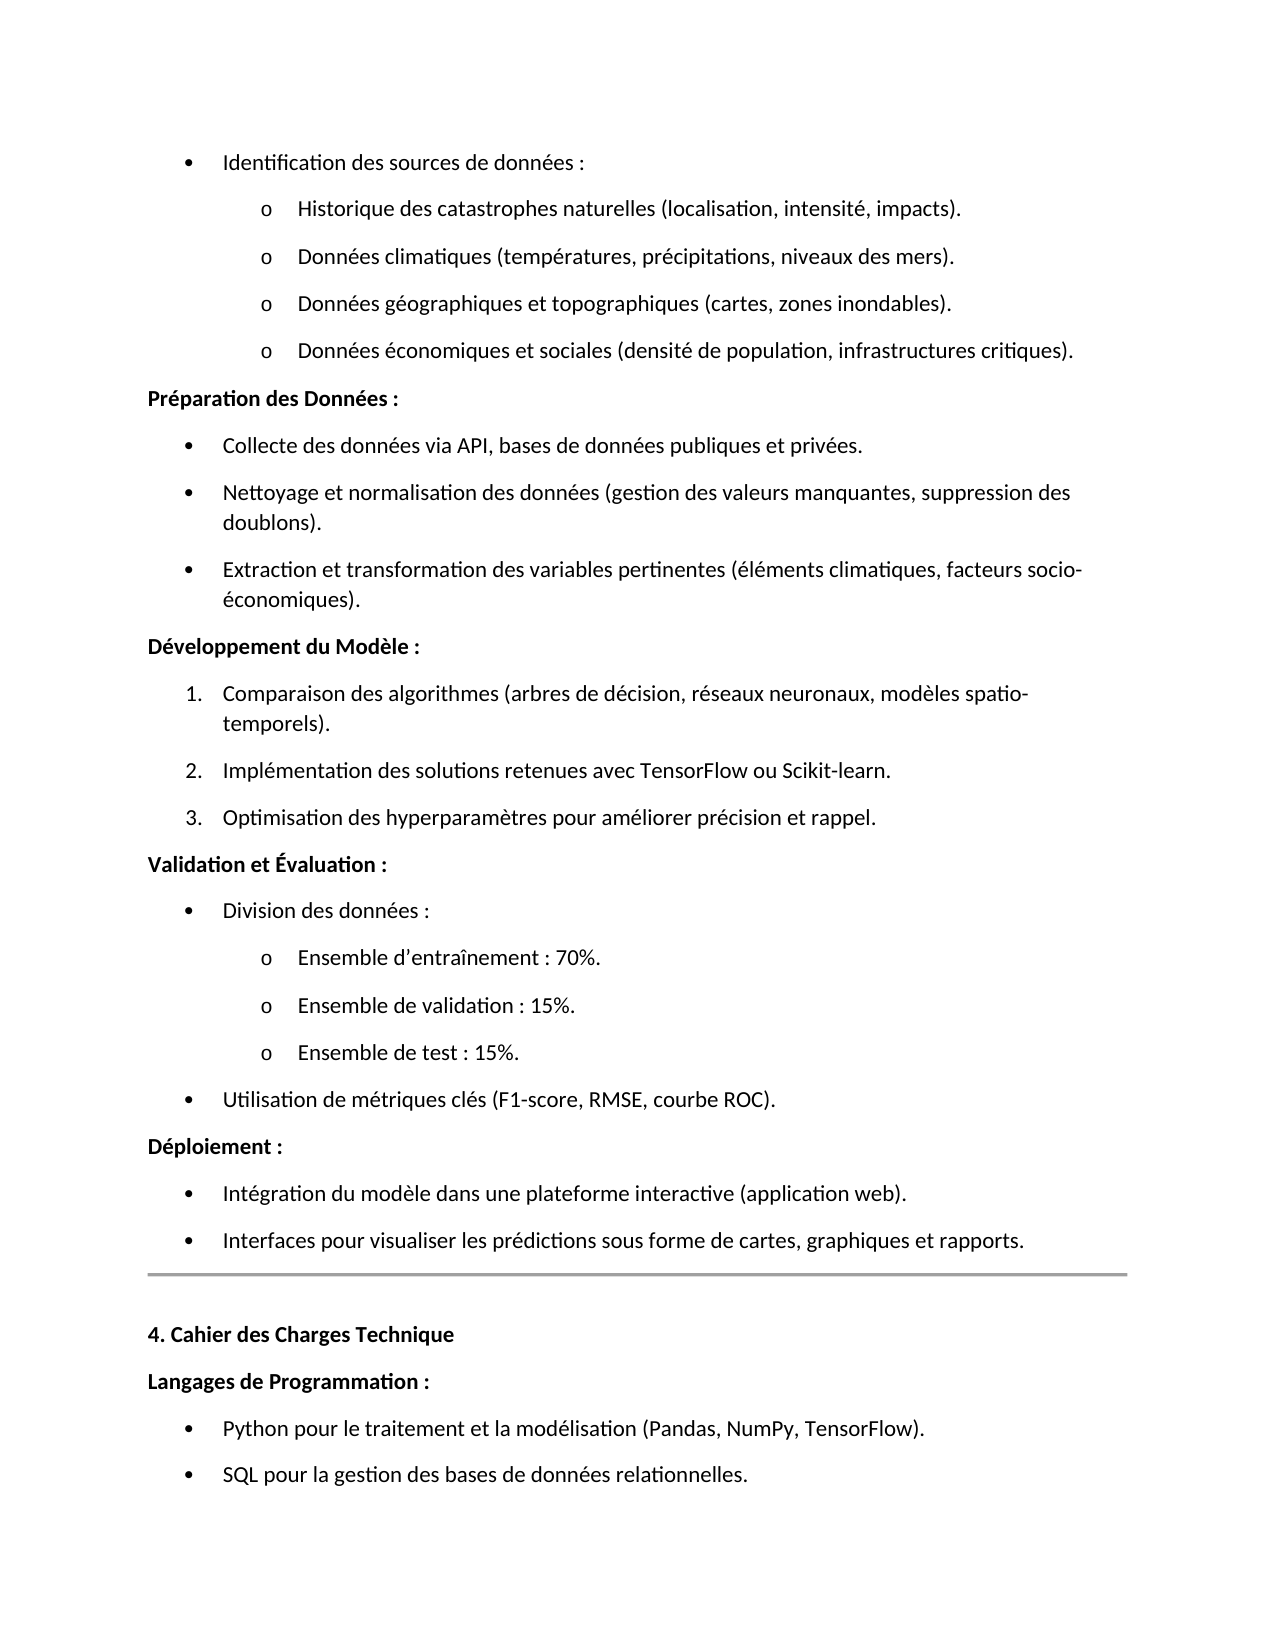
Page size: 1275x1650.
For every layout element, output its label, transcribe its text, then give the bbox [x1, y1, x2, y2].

list Interfaces pour visualiser les prédictions sous forme de cartes, graphiques et rapports. [185, 1226, 1127, 1254]
list SQL pour la gestion des bases de données relationnelles. [185, 1461, 1127, 1489]
text Préparation des Données : [148, 384, 1127, 412]
list Données climatiques (températures, précipitations, niveaux des mers). [260, 242, 1127, 270]
text Langages de Programmation : [148, 1367, 1127, 1395]
list Ensemble d’entraînement : 70%. [260, 943, 1127, 972]
list Intégration du modèle dans une plateforme interactive (application web). [185, 1179, 1127, 1207]
list Comparaison des algorithmes (arbres de décision, réseaux neuronaux, modèles spatio-temporels). [185, 679, 1127, 737]
list Optimisation des hyperparamètres pour améliorer précision et rappel. [185, 803, 1127, 831]
text Développement du Modèle : [148, 632, 1127, 660]
list Données géographiques et topographiques (cartes, zones inondables). [260, 289, 1127, 318]
list Implémentation des solutions retenues avec TensorFlow ou Scikit-learn. [185, 756, 1127, 784]
list Données économiques et sociales (densité de population, infrastructures critiques). [260, 337, 1127, 365]
list Nettoyage et normalisation des données (gestion des valeurs manquantes, suppression des doublons). [185, 478, 1127, 536]
list Identification des sources de données : [185, 148, 1127, 176]
list Extraction et transformation des variables pertinentes (éléments climatiques, facteurs socio-économiques). [185, 555, 1127, 613]
list Historique des catastrophes naturelles (localisation, intensité, impacts). [260, 194, 1127, 223]
list Python pour le traitement et la modélisation (Pandas, NumPy, TensorFlow). [185, 1414, 1127, 1442]
text 4. Cahier des Charges Technique [148, 1320, 1127, 1348]
list Utilisation de métriques clés (F1-score, RMSE, courbe ROC). [185, 1086, 1127, 1114]
list Ensemble de test : 15%. [260, 1038, 1127, 1067]
text Validation et Évaluation : [148, 850, 1127, 878]
list Division des données : [185, 897, 1127, 924]
text Déploiement : [148, 1132, 1127, 1161]
list Collecte des données via API, bases de données publiques et privées. [185, 431, 1127, 459]
list Ensemble de validation : 15%. [260, 991, 1127, 1019]
